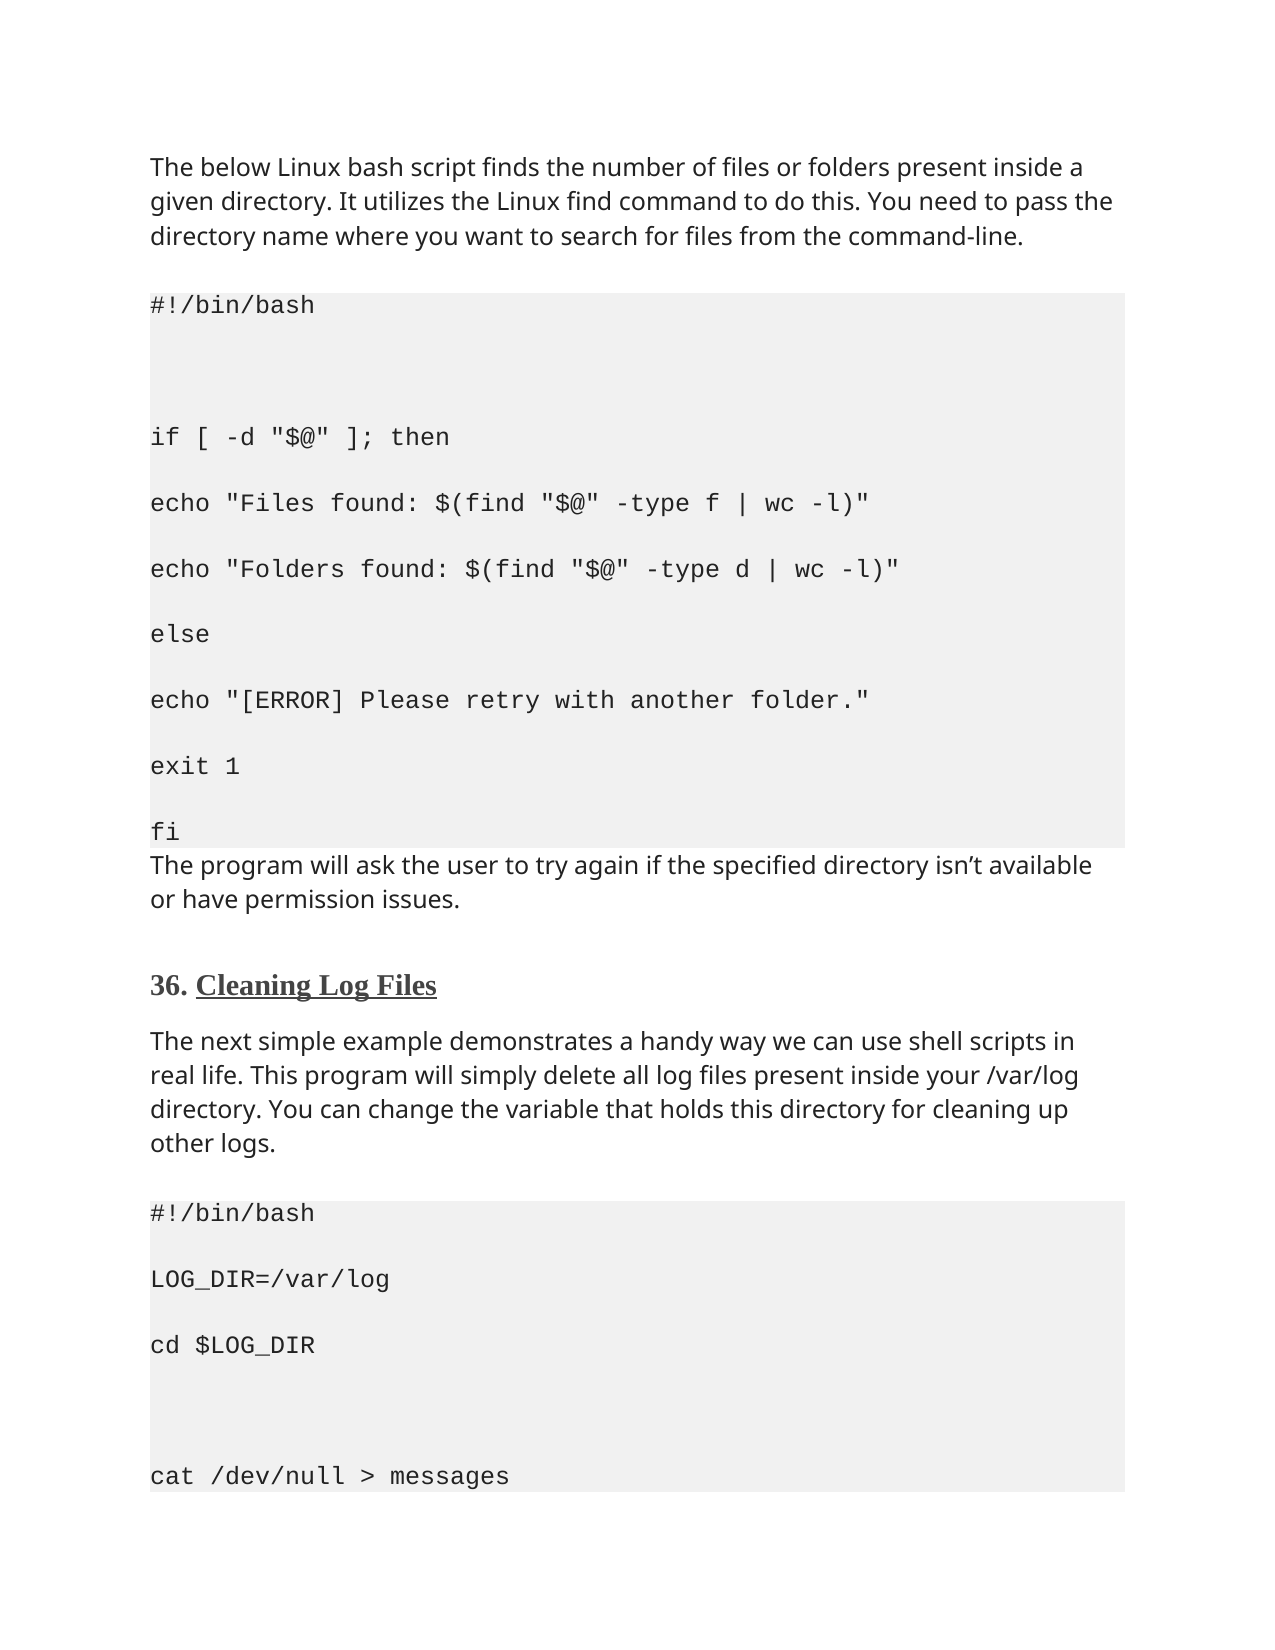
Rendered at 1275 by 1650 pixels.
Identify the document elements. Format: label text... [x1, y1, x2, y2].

text LOG_DIR=/var/log [150, 1266, 1125, 1295]
text fi [150, 819, 1125, 848]
text cd $LOG_DIR [150, 1332, 1125, 1361]
text exit 1 [150, 754, 1125, 782]
text cat /dev/null > messages [150, 1464, 1125, 1492]
text The below Linux bash script finds the number of files or folders present inside a given directory. It utilizes the Linux find command to do this. You need to pass the directory name where you want to search for files from the command-line. [150, 150, 1125, 252]
text The next simple example demonstrates a handy way we can use shell scripts in real life. This program will simply delete all log files present inside your /var/log directory. You can change the variable that holds this directory for cleaning up other logs. [150, 1024, 1125, 1160]
text The program will ask the user to try again if the specified directory isn’t available or have permission issues. [150, 848, 1125, 916]
text echo "Folders found: $(find "$@" -type d | wc -l)" [150, 556, 1125, 584]
text echo "Files found: $(find "$@" -type f | wc -l)" [150, 490, 1125, 519]
text else [150, 622, 1125, 650]
text if [ -d "$@" ]; then [150, 424, 1125, 453]
text #!/bin/bash [150, 1201, 1125, 1229]
text echo "[ERROR] Please retry with another folder." [150, 688, 1125, 716]
text #!/bin/bash [150, 293, 1125, 321]
text 36. Cleaning Log Files [150, 957, 1125, 1002]
